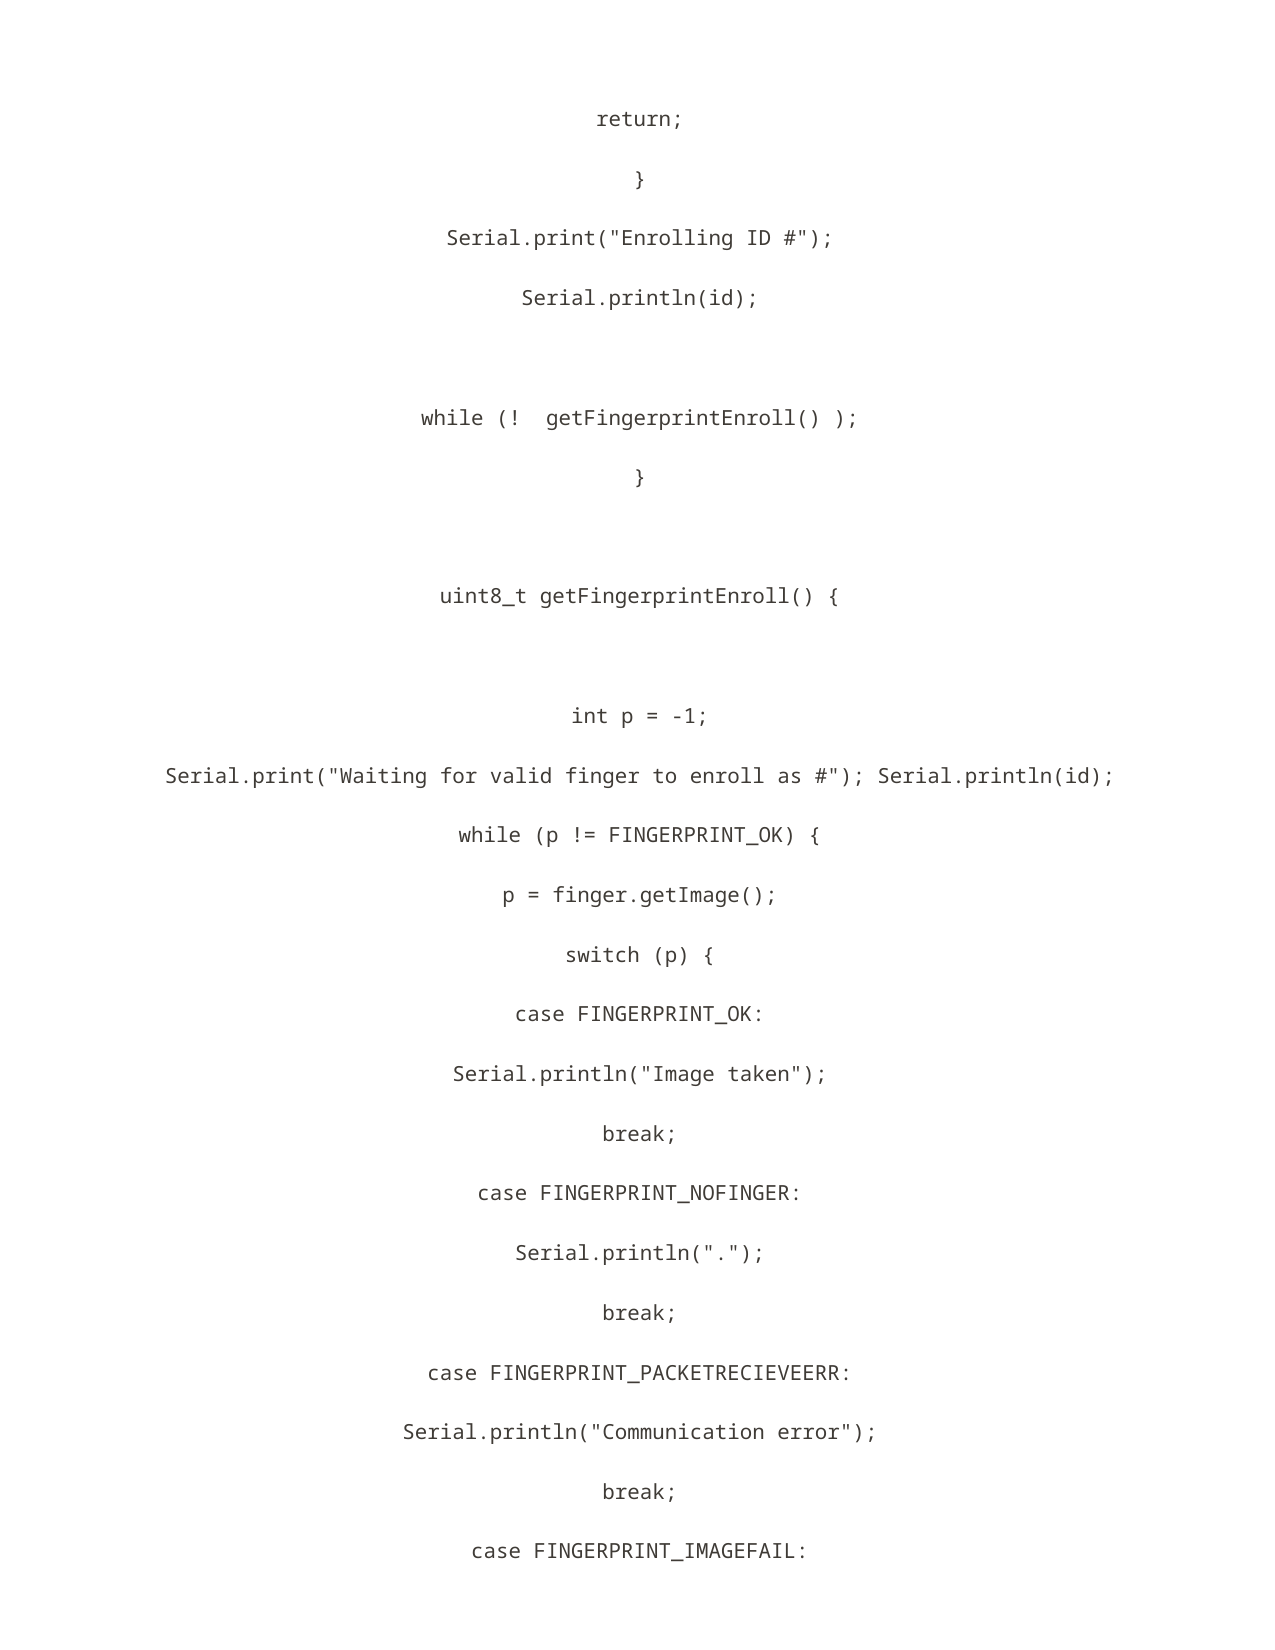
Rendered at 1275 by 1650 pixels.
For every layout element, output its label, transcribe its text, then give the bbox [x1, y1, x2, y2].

text switch (p) { [139, 940, 1139, 968]
text break; [139, 1298, 1139, 1326]
text break; [139, 1477, 1139, 1505]
text while (! getFingerprintEnroll() ); [139, 403, 1139, 431]
text uint8_t getFingerprintEnroll() { [139, 582, 1139, 610]
text Serial.println(id); [139, 283, 1139, 312]
text Serial.print("Enrolling ID #"); [139, 223, 1139, 252]
text while (p != FINGERPRINT_OK) { [139, 820, 1139, 849]
text Serial.print("Waiting for valid finger to enroll as #"); Serial.println(id); [139, 761, 1139, 789]
text int p = -1; [139, 701, 1139, 729]
text } [139, 164, 1139, 192]
text } [139, 462, 1139, 491]
text case FINGERPRINT_OK: [139, 999, 1139, 1028]
text case FINGERPRINT_NOFINGER: [139, 1178, 1139, 1207]
text Serial.println("."); [139, 1238, 1139, 1267]
text p = finger.getImage(); [139, 880, 1139, 908]
text Serial.println("Image taken"); [139, 1059, 1139, 1088]
text case FINGERPRINT_IMAGEFAIL: [139, 1537, 1139, 1565]
text break; [139, 1119, 1139, 1147]
text case FINGERPRINT_PACKETRECIEVEERR: [139, 1358, 1139, 1386]
text Serial.println("Communication error"); [139, 1417, 1139, 1446]
text return; [139, 104, 1139, 133]
